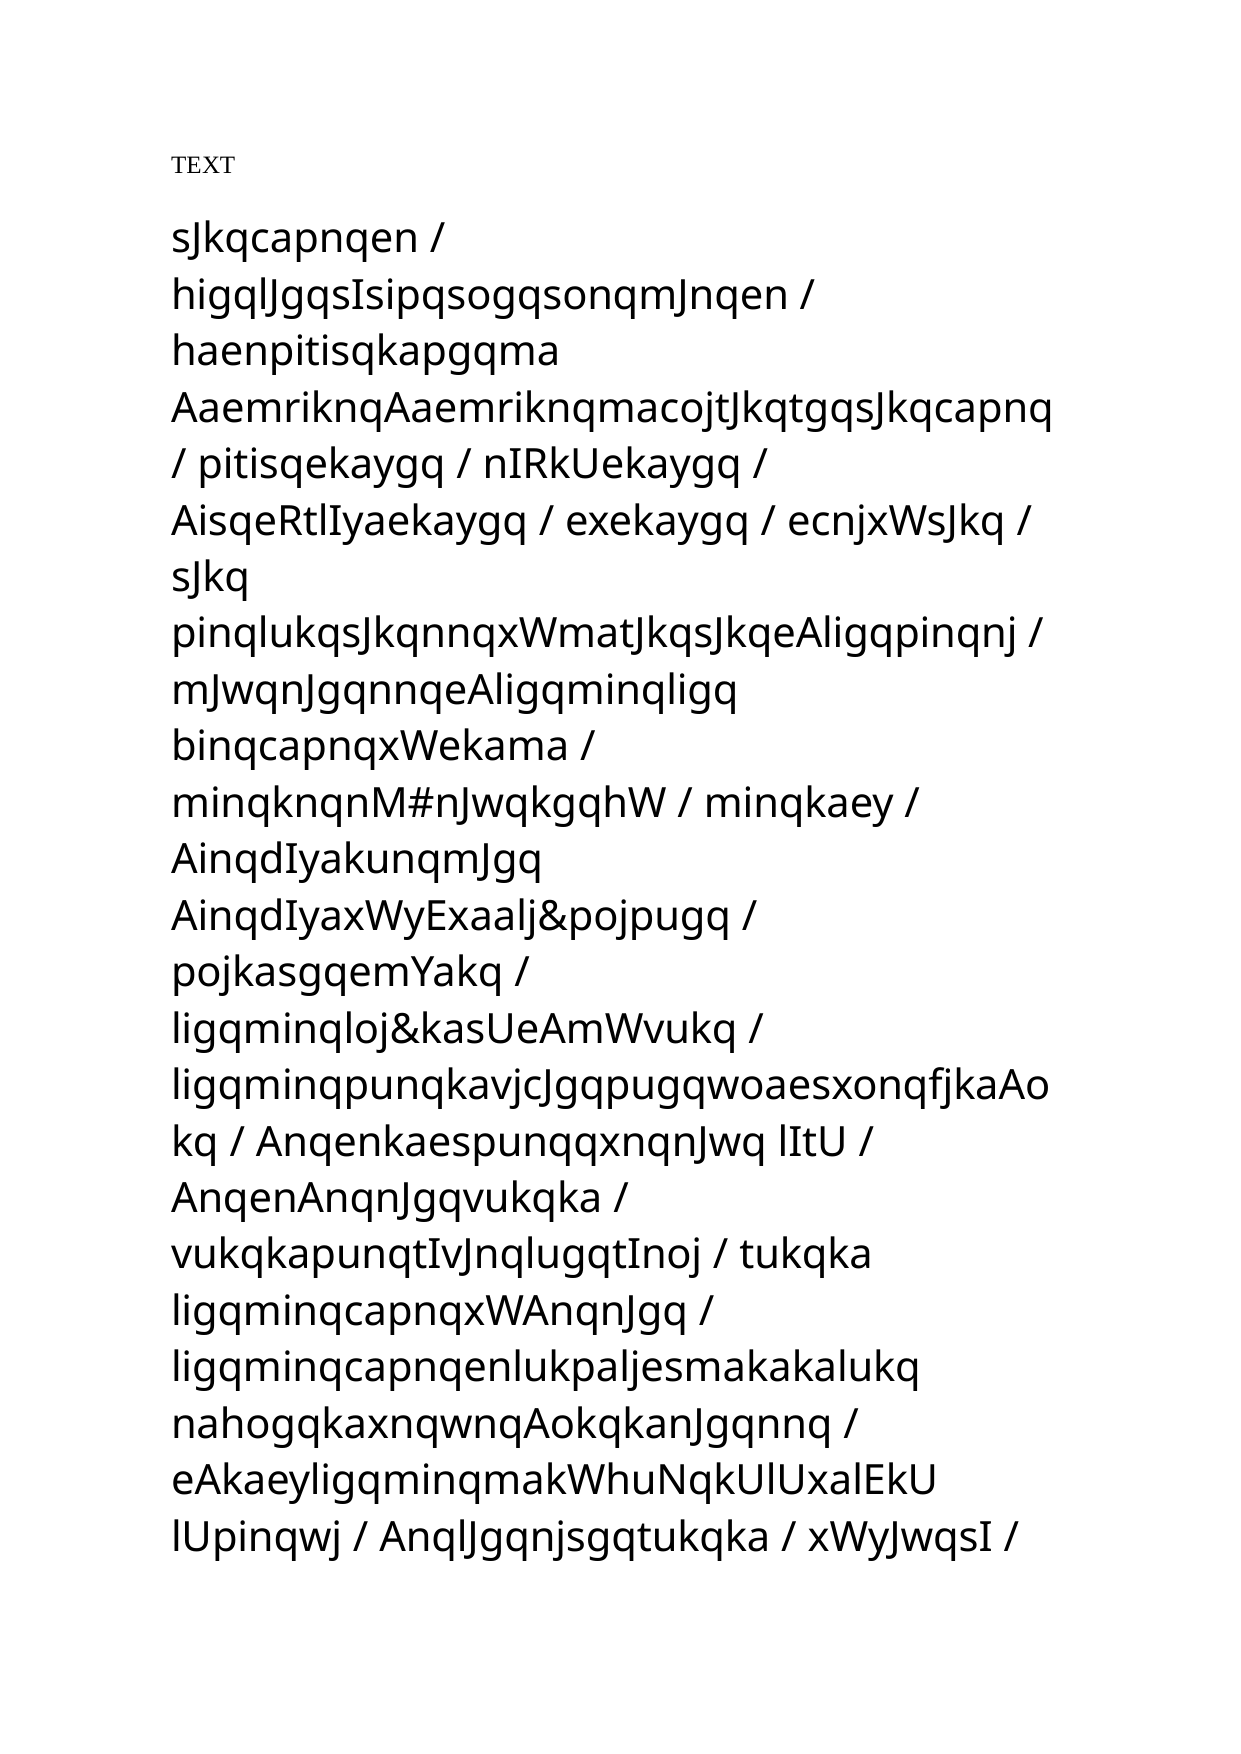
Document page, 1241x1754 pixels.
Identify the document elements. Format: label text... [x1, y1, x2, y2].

text TEXT [171, 150, 1069, 179]
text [171, 208, 1069, 1563]
